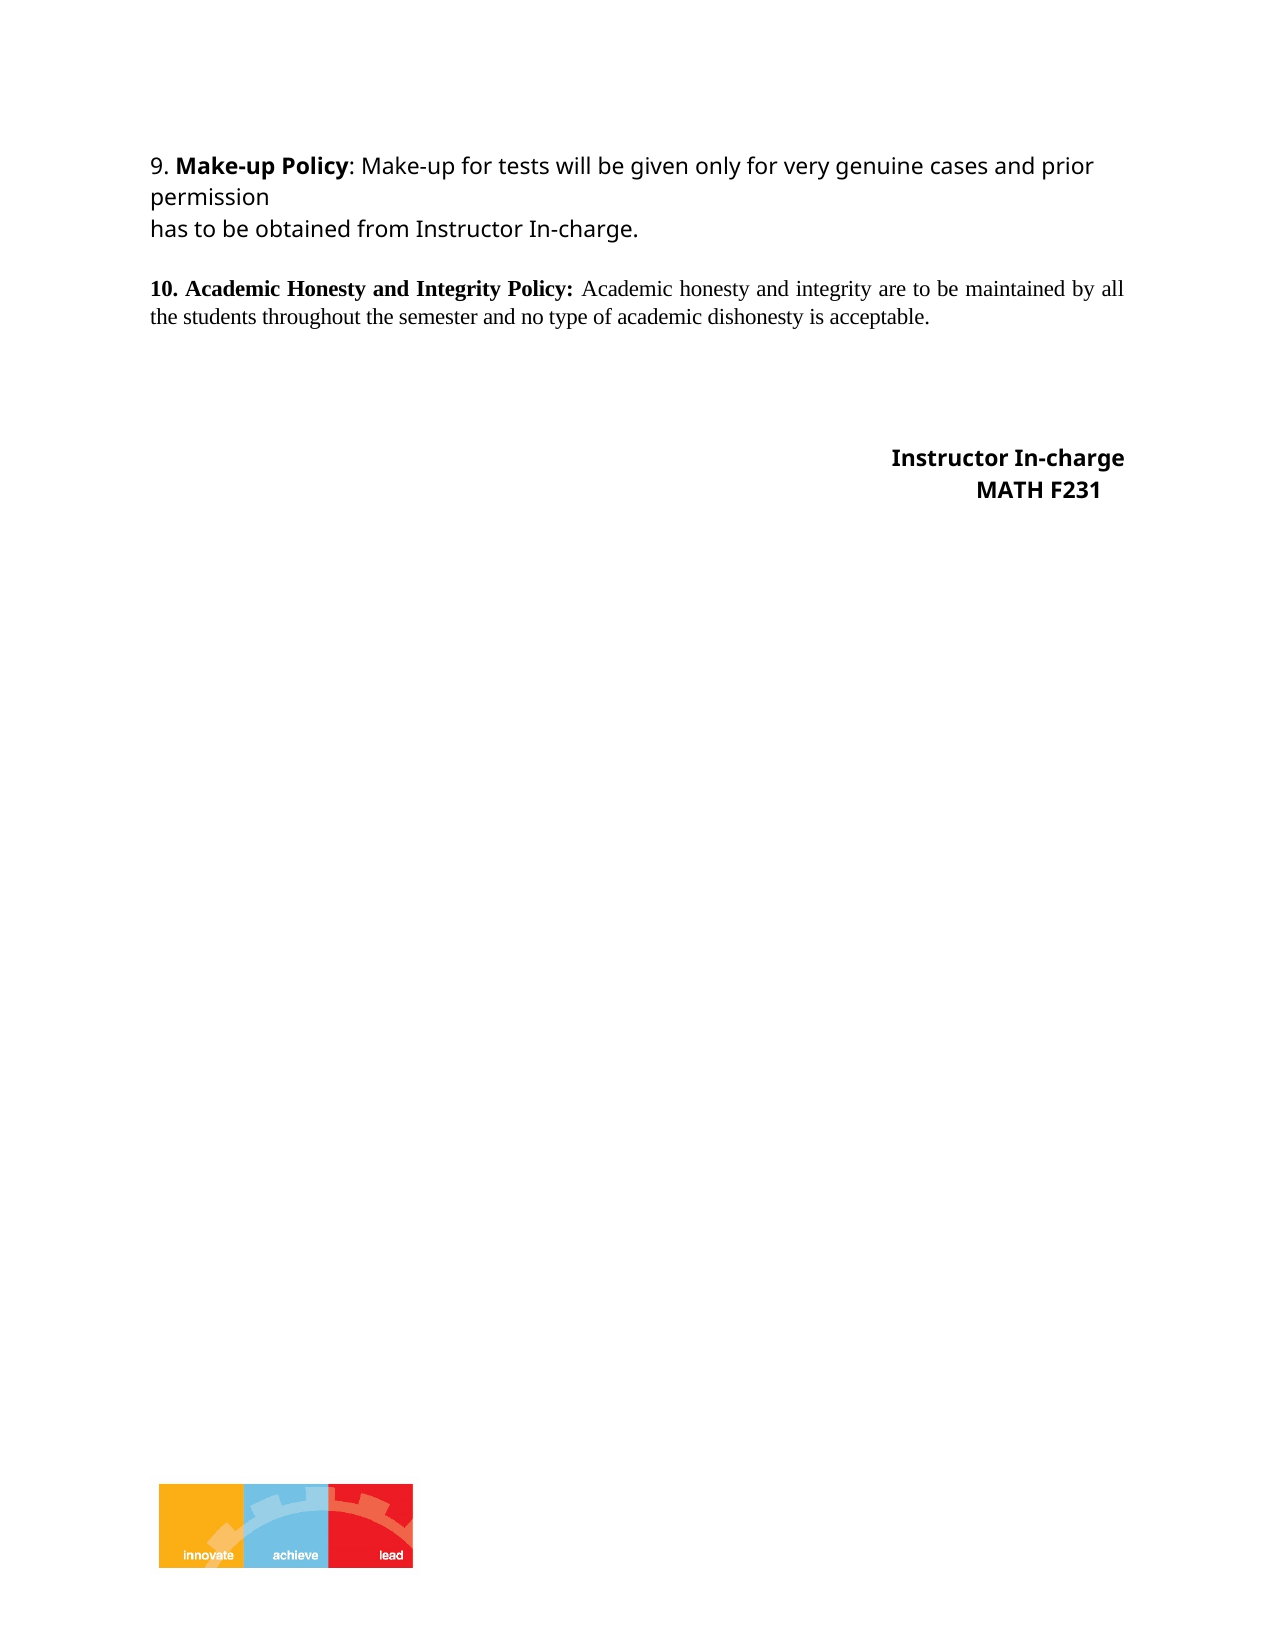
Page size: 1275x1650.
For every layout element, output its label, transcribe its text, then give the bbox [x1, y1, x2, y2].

text 10. Academic Honesty and Integrity Policy: Academic honesty and integrity are to be maintained by all the students throughout the semester and no type of academic dishonesty is acceptable. [150, 275, 1125, 330]
text Instructor In-charge [150, 442, 1125, 473]
text MATH F231 [150, 473, 1125, 505]
picture [150, 1476, 421, 1575]
text has to be obtained from Instructor In-charge. [150, 212, 1125, 244]
text 9. Make-up Policy: Make-up for tests will be given only for very genuine cases and prior permission [150, 150, 1125, 212]
